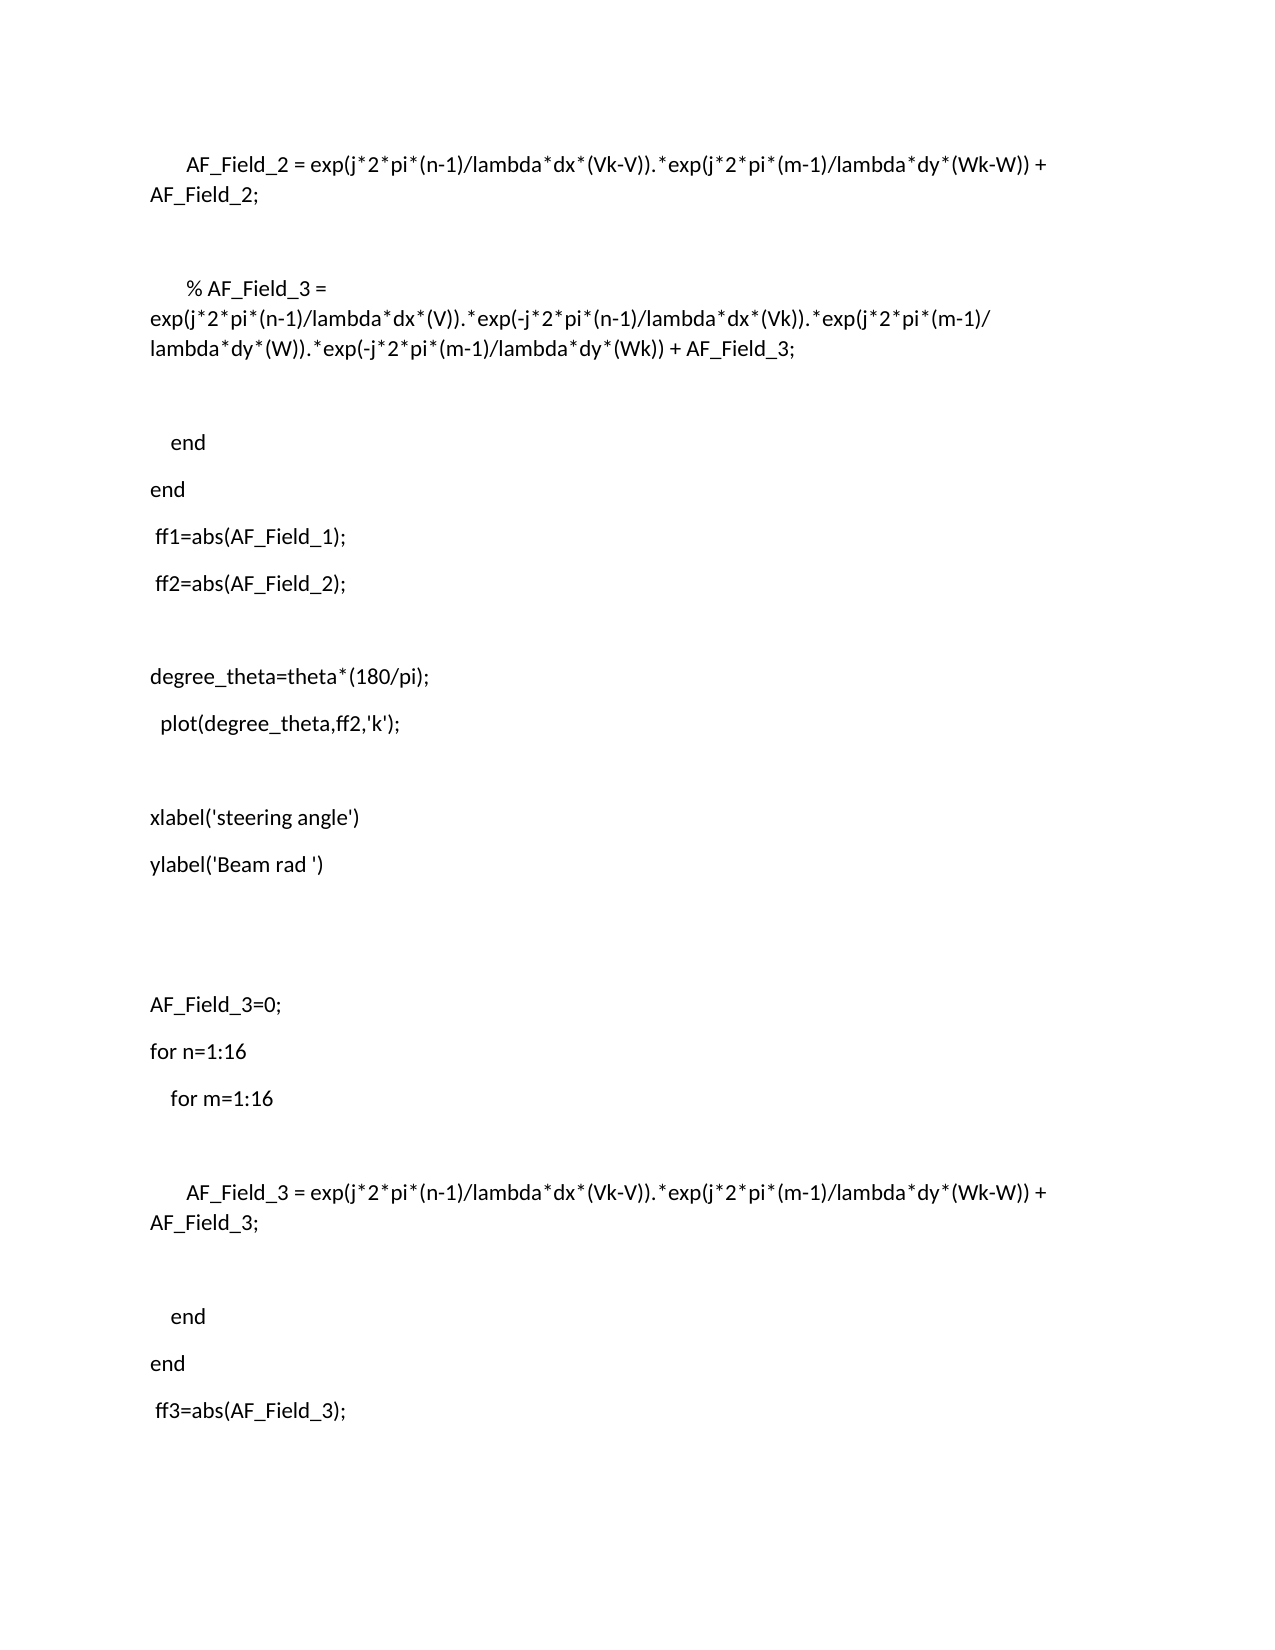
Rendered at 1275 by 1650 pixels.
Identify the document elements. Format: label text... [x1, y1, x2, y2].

text ff1=abs(AF_Field_1); [150, 522, 1125, 550]
text ff3=abs(AF_Field_3); [150, 1396, 1125, 1424]
text xlabel('steering angle') [150, 803, 1125, 831]
text AF_Field_2 = exp(j*2*pi*(n-1)/lambda*dx*(Vk-V)).*exp(j*2*pi*(m-1)/lambda*dy*(Wk-W)) + AF_Field_2; [150, 150, 1125, 208]
text AF_Field_3 = exp(j*2*pi*(n-1)/lambda*dx*(Vk-V)).*exp(j*2*pi*(m-1)/lambda*dy*(Wk-W)) + AF_Field_3; [150, 1178, 1125, 1236]
text AF_Field_3=0; [150, 991, 1125, 1019]
text degree_theta=theta*(180/pi); [150, 662, 1125, 691]
text end [150, 1302, 1125, 1330]
text end [150, 475, 1125, 503]
text for n=1:16 [150, 1037, 1125, 1066]
text plot(degree_theta,ff2,'k'); [150, 709, 1125, 737]
text for m=1:16 [150, 1084, 1125, 1112]
text ylabel('Beam rad ') [150, 850, 1125, 878]
text % AF_Field_3 = exp(j*2*pi*(n-1)/lambda*dx*(V)).*exp(-j*2*pi*(n-1)/lambda*dx*(Vk)).*exp(j*2*pi*(m-1)/lambda*dy*(W)).*exp(-j*2*pi*(m-1)/lambda*dy*(Wk)) + AF_Field_3; [150, 274, 1125, 362]
text end [150, 428, 1125, 456]
text end [150, 1349, 1125, 1377]
text ff2=abs(AF_Field_2); [150, 569, 1125, 597]
